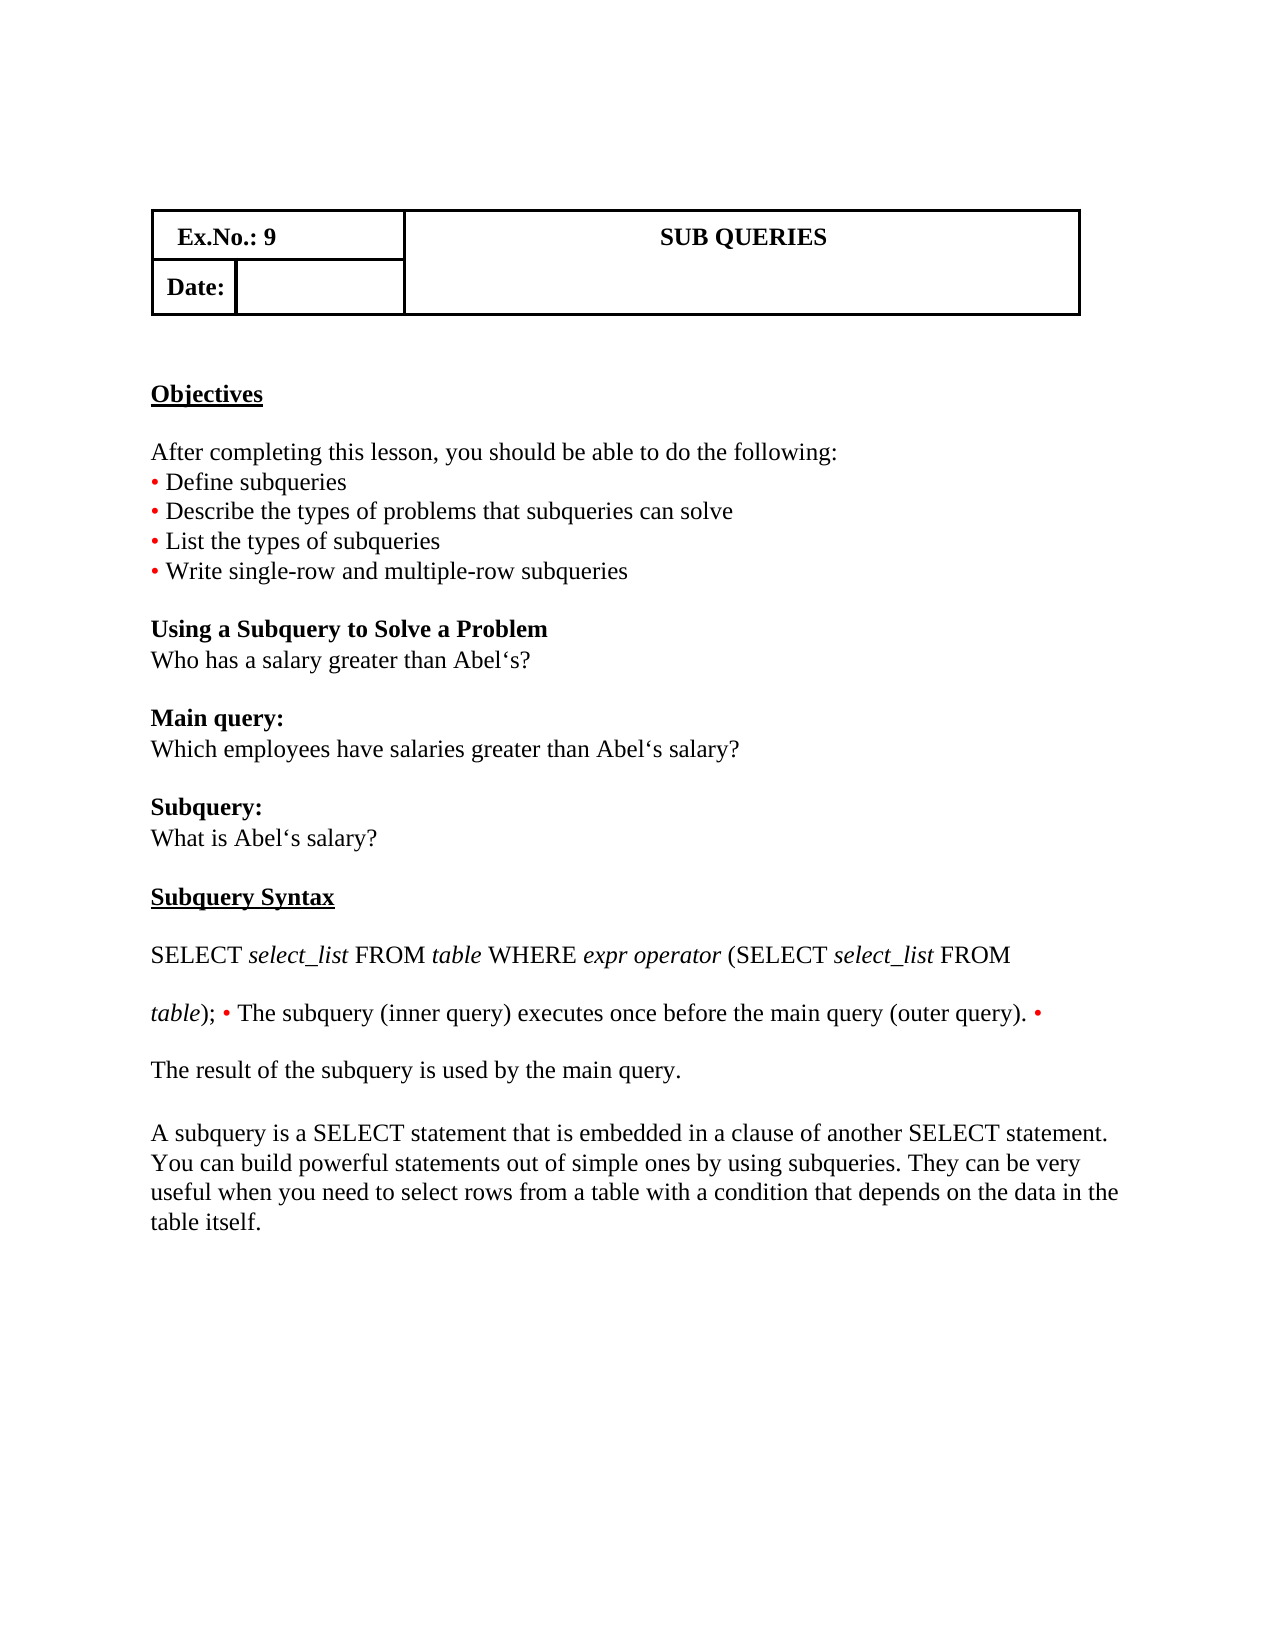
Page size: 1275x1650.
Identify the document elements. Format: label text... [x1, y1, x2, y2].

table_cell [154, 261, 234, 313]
subtitle Using a Subquery to Solve a Problem [150, 614, 1142, 643]
text Who has a salary greater than Abel‘s? [150, 645, 1142, 674]
list Describe the types of problems that subqueries can solve [150, 496, 1142, 525]
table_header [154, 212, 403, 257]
text SELECT select_list FROM table WHERE expr operator (SELECT select_list FROM table); • The subquery (inner query) executes once before the main query (outer query). • The result of the subquery is used by the main query. [150, 940, 1044, 1084]
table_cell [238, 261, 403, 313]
list Define subqueries [150, 467, 1142, 496]
text After completing this lesson, you should be able to do the following: [150, 437, 1142, 466]
subtitle Subquery Syntax [150, 882, 1142, 910]
text Which employees have salaries greater than Abel‘s salary? [150, 734, 1142, 763]
subtitle Subquery: [150, 792, 1142, 821]
text A subquery is a SELECT statement that is embedded in a clause of another SELECT statement. You can build powerful statements out of simple ones by using subqueries. They can be very useful when you need to select rows from a table with a condition that depends on the data in the table itself. [150, 1118, 1121, 1236]
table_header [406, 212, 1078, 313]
list List the types of subqueries [150, 526, 1142, 555]
subtitle Objectives [150, 379, 1142, 408]
subtitle Main query: [150, 703, 1142, 732]
text What is Abel‘s salary? [150, 823, 1142, 852]
list Write single-row and multiple-row subqueries [150, 556, 1142, 584]
